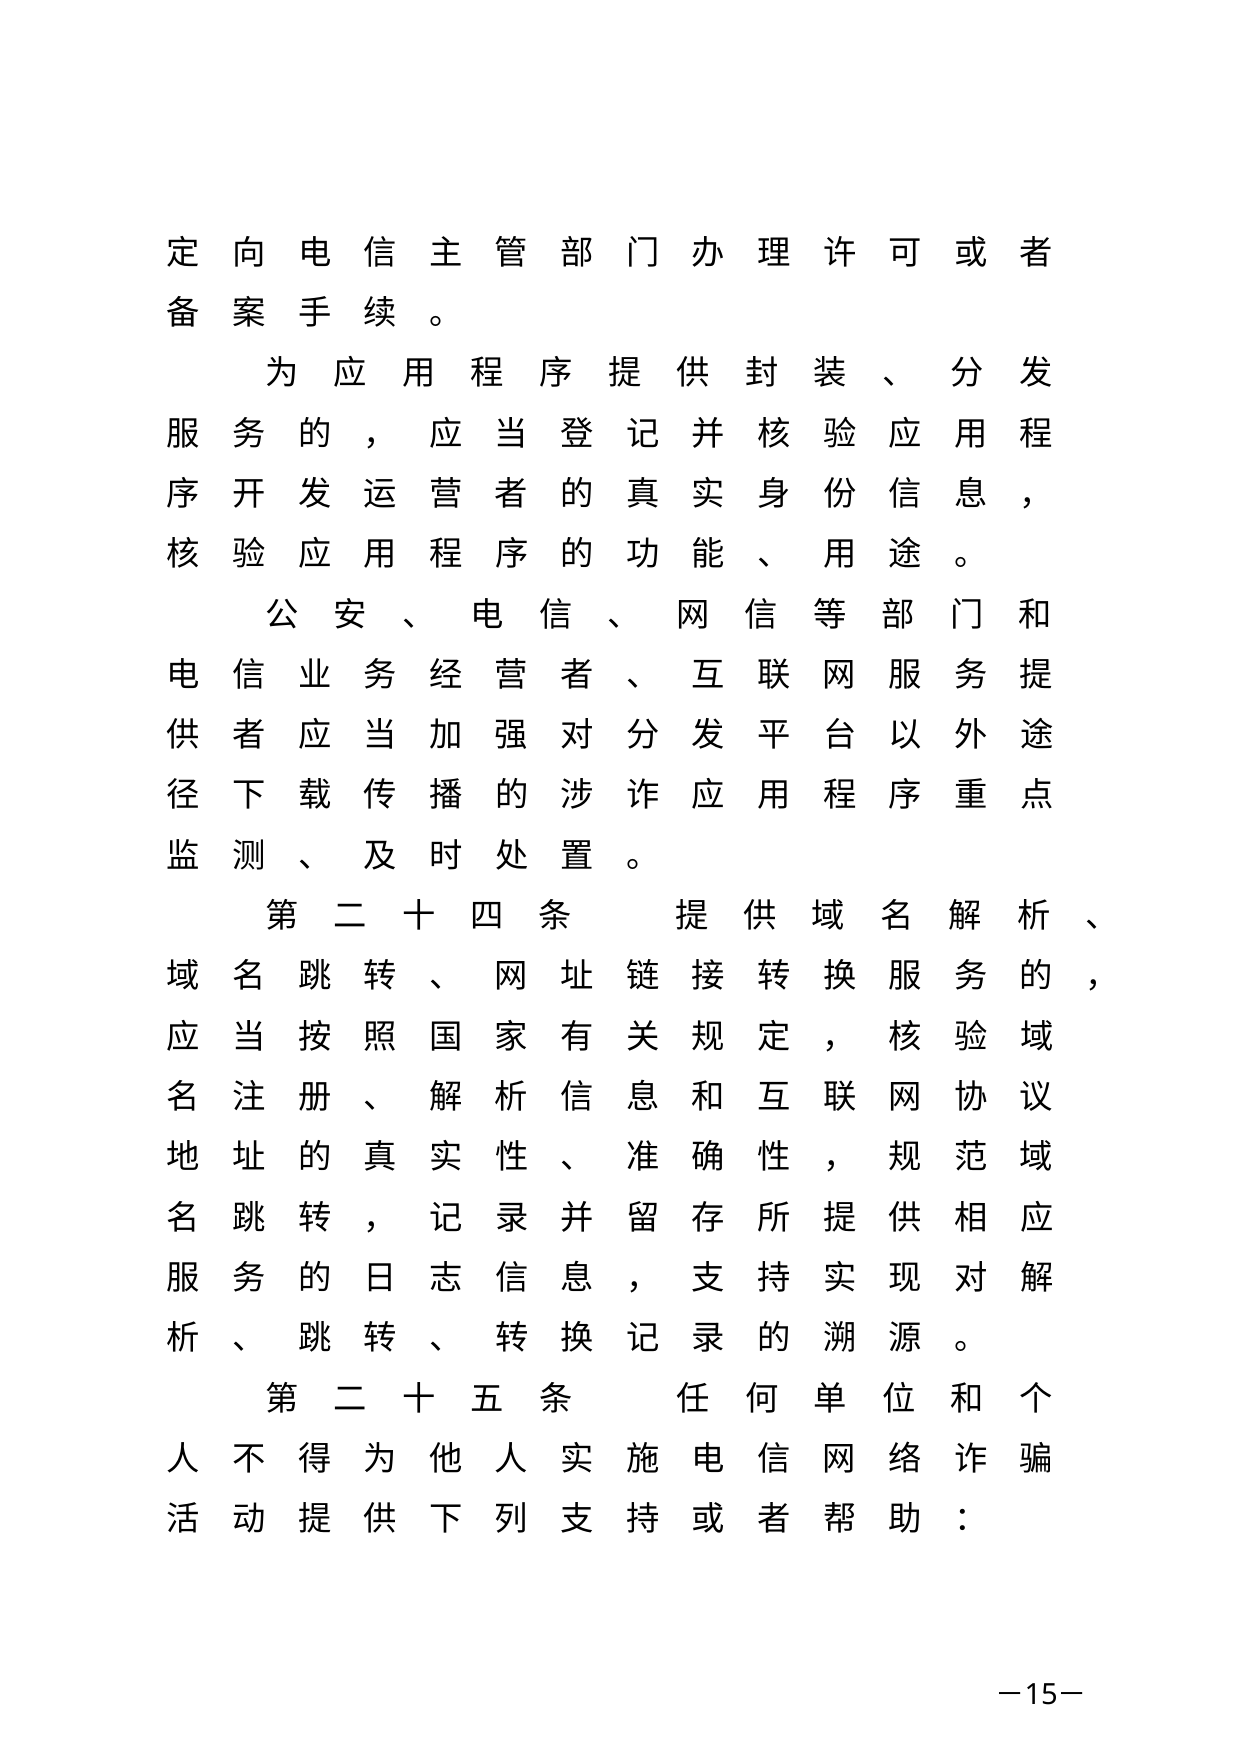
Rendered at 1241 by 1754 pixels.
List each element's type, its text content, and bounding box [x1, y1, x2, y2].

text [167, 219, 1085, 340]
text 为应用程序提供封装、分发服务的，应当登记并核验应用程序开发运营者的真实身份信息，核验应用程序的功能、用途。 [167, 340, 1085, 581]
text 公安、电信、网信等部门和电信业务经营者、互联网服务提供者应当加强对分发平台以外途径下载传播的涉诈应用程序重点监测、及时处置。 [167, 581, 1085, 883]
text 第二十五条 任何单位和个人不得为他人实施电信网络诈骗活动提供下列支持或者帮助： [167, 1365, 1085, 1546]
text 第二十四条 提供域名解析、域名跳转、网址链接转换服务的，应当按照国家有关规定，核验域名注册、解析信息和互联网协议地址的真实性、准确性，规范域名跳转，记录并留存所提供相应服务的日志信息，支持实现对解析、跳转、转换记录的溯源。 [167, 883, 1085, 1365]
